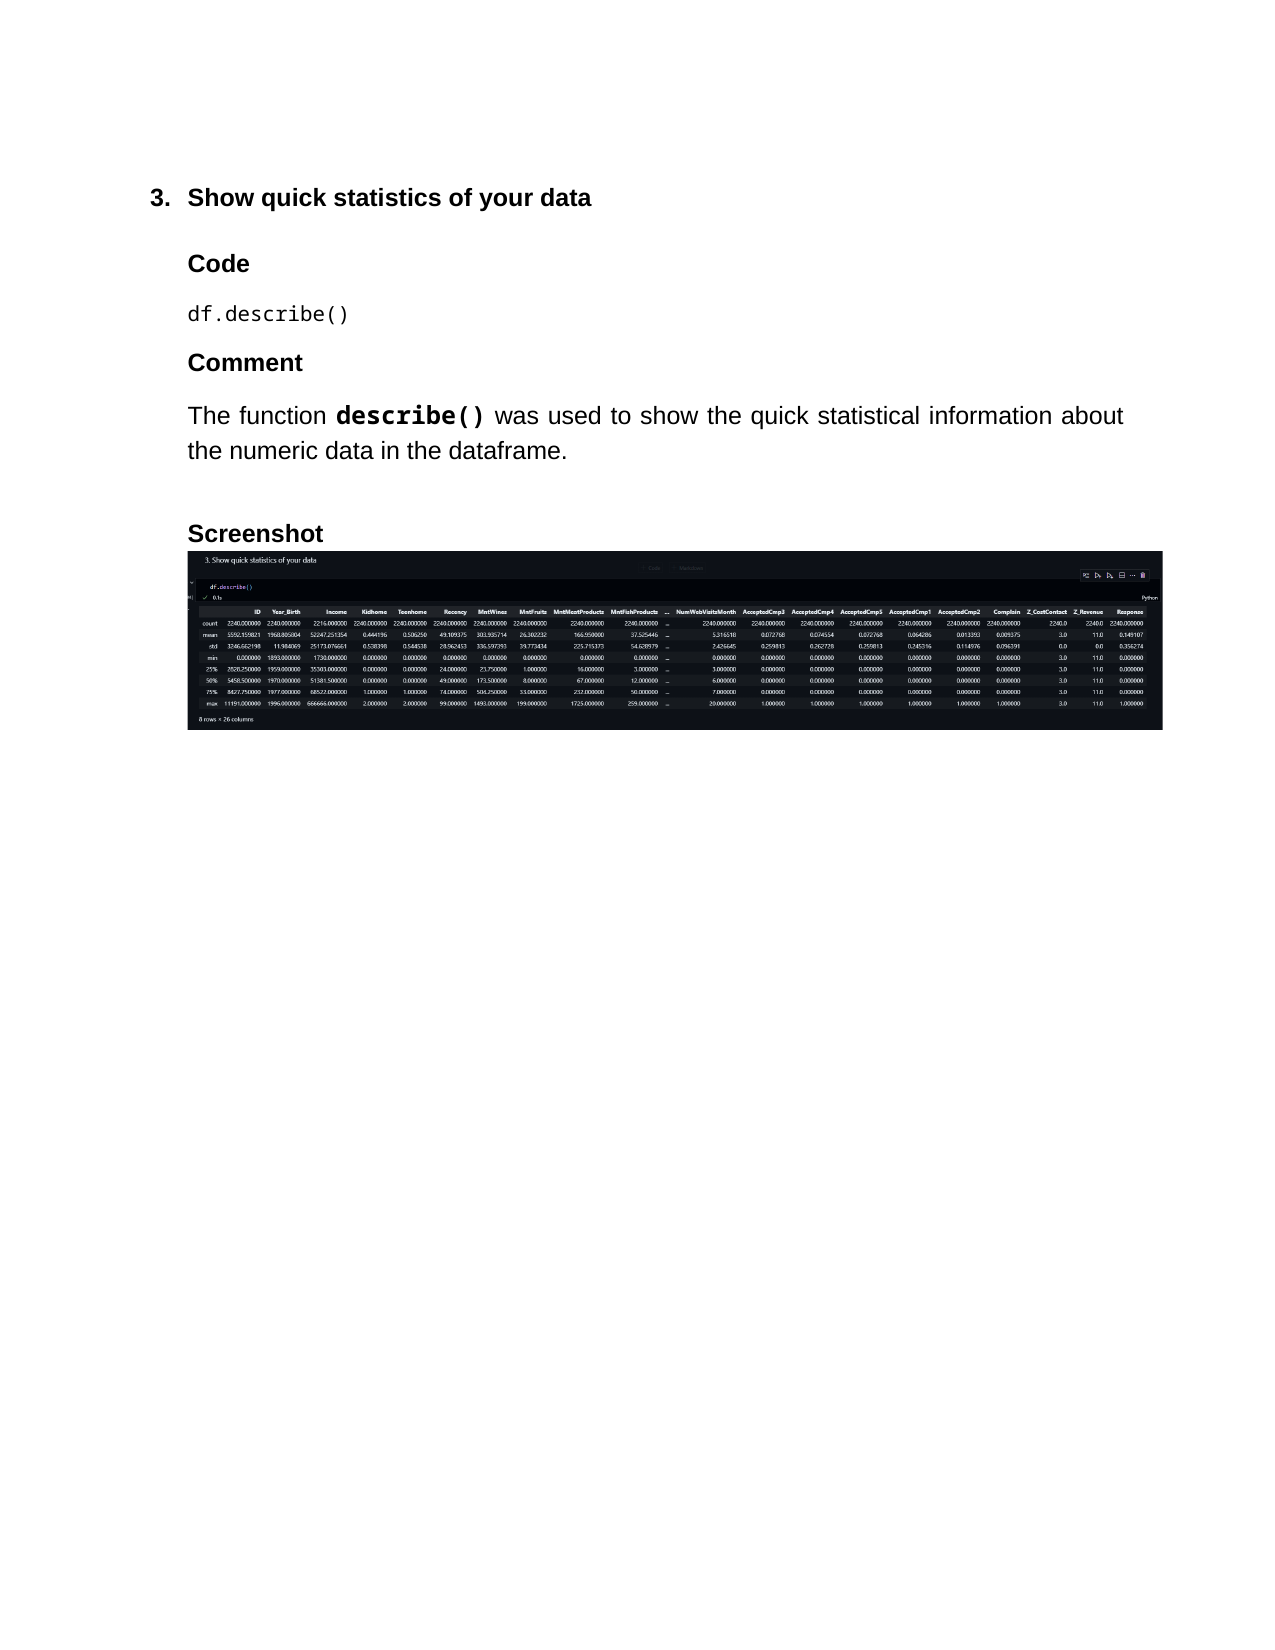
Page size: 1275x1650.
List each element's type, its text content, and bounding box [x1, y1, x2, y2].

list Comment [187, 348, 1125, 377]
text The function describe() was used to show the quick statistical information about the numeric data in the dataframe. [187, 398, 1125, 465]
list Show quick statistics of your data [150, 183, 1125, 212]
text df.describe() [150, 299, 1125, 327]
picture [187, 551, 1163, 730]
list Code [187, 249, 1125, 278]
list Screenshot [187, 519, 1125, 547]
